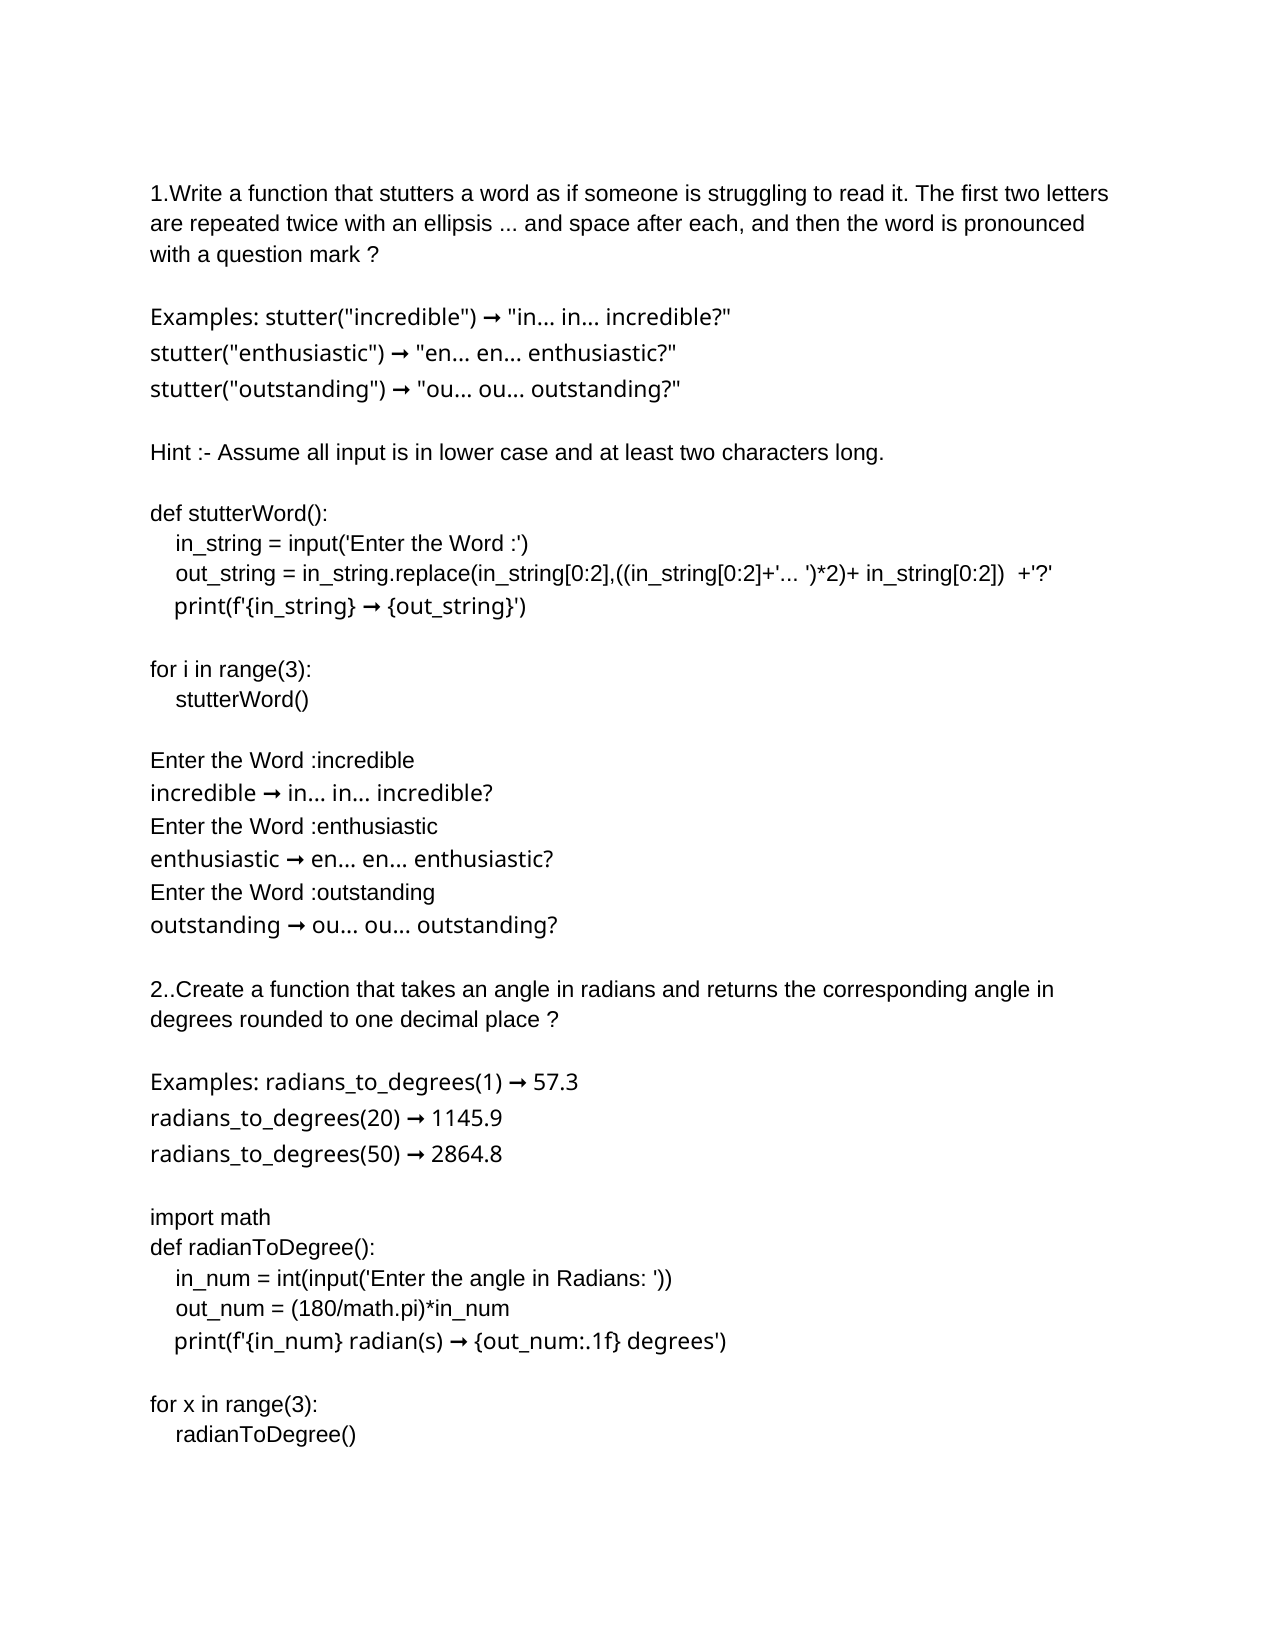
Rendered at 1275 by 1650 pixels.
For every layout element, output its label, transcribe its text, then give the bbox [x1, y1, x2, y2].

text print(f'{in_string} ➞ {out_string}') [150, 590, 1125, 621]
text incredible ➞ in... in... incredible? [150, 777, 1125, 808]
text for x in range(3): [150, 1391, 1125, 1417]
text stutterWord() [150, 686, 1125, 713]
text print(f'{in_num} radian(s) ➞ {out_num:.1f} degrees') [150, 1325, 1125, 1356]
text def radianToDegree(): [150, 1234, 1125, 1261]
text 2..Create a function that takes an angle in radians and returns the corresponding angle in degrees rounded to one decimal place ? [150, 976, 1125, 1032]
text Enter the Word :outstanding [150, 879, 1125, 906]
text def stutterWord(): [150, 499, 1125, 526]
text Hint :- Assume all input is in lower case and at least two characters long. [150, 439, 1125, 465]
text Enter the Word :enthusiastic [150, 813, 1125, 839]
text out_string = in_string.replace(in_string[0:2],((in_string[0:2]+'... ')*2)+ in_string[0:2]) +'?' [150, 560, 1125, 586]
text stutter("outstanding") ➞ "ou... ou... outstanding?" [150, 373, 1125, 404]
text out_num = (180/math.pi)*in_num [150, 1295, 1125, 1321]
text radians_to_degrees(50) ➞ 2864.8 [150, 1138, 1125, 1169]
text radianToDegree() [150, 1421, 1125, 1448]
text Examples: stutter("incredible") ➞ "in... in... incredible?" [150, 301, 1125, 332]
text Examples: radians_to_degrees(1) ➞ 57.3 [150, 1066, 1125, 1097]
text 1.Write a function that stutters a word as if someone is struggling to read it. The first two letters are repeated twice with an ellipsis ... and space after each, and then the word is pronounced with a question mark ? [150, 180, 1125, 267]
text in_num = int(input('Enter the angle in Radians: ')) [150, 1264, 1125, 1291]
text import math [150, 1204, 1125, 1231]
text outstanding ➞ ou... ou... outstanding? [150, 909, 1125, 941]
text stutter("enthusiastic") ➞ "en... en... enthusiastic?" [150, 337, 1125, 368]
text radians_to_degrees(20) ➞ 1145.9 [150, 1102, 1125, 1133]
text enthusiastic ➞ en... en... enthusiastic? [150, 843, 1125, 874]
text for i in range(3): [150, 656, 1125, 683]
text Enter the Word :incredible [150, 747, 1125, 773]
text in_string = input('Enter the Word :') [150, 530, 1125, 556]
